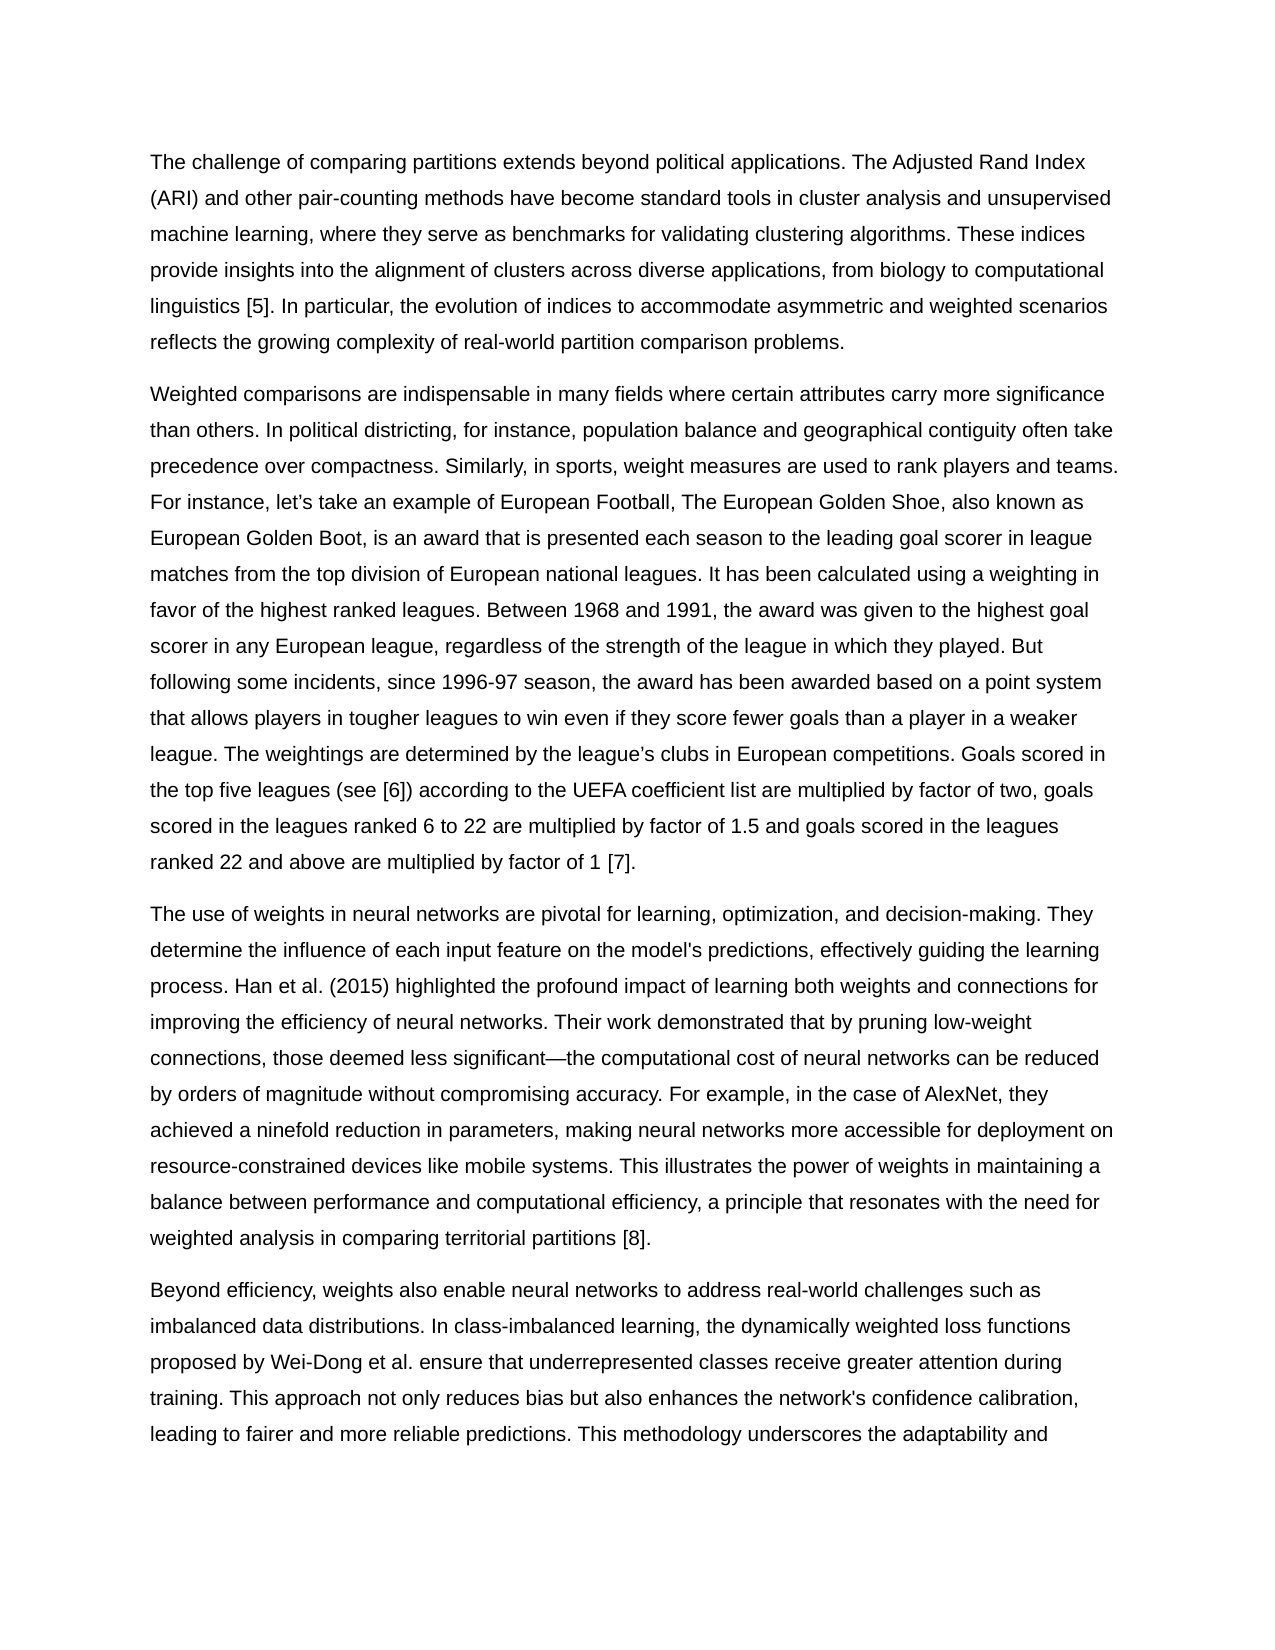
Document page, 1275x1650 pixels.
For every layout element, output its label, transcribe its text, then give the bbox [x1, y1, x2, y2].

text The use of weights in neural networks are pivotal for learning, optimization, and decision-making. They determine the influence of each input feature on the model's predictions, effectively guiding the learning process. Han et al. (2015) highlighted the profound impact of learning both weights and connections for improving the efficiency of neural networks. Their work demonstrated that by pruning low-weight connections, those deemed less significant—the computational cost of neural networks can be reduced by orders of magnitude without compromising accuracy. For example, in the case of AlexNet, they achieved a ninefold reduction in parameters, making neural networks more accessible for deployment on resource-constrained devices like mobile systems. This illustrates the power of weights in maintaining a balance between performance and computational efficiency, a principle that resonates with the need for weighted analysis in comparing territorial partitions. [150, 902, 1125, 1249]
text The challenge of comparing partitions extends beyond political applications. The Adjusted Rand Index (ARI) and other pair-counting methods have become standard tools in cluster analysis and unsupervised machine learning, where they serve as benchmarks for validating clustering algorithms. These indices provide insights into the alignment of clusters across diverse applications, from biology to computational linguistics​. In particular, the evolution of indices to accommodate asymmetric and weighted scenarios reflects the growing complexity of real-world partition comparison problems. [150, 150, 1125, 354]
text Weighted comparisons are indispensable in many fields where certain attributes carry more significance than others. In political districting, for instance, population balance and geographical contiguity often take precedence over compactness. Similarly, in sports, weight measures are used to rank players and teams. For instance, let’s take an example of European Football, The European Golden Shoe, also known as European Golden Boot, is an award that is presented each season to the leading goal scorer in league matches from the top division of European national leagues. It has been calculated using a weighting in favor of the highest ranked leagues. Between 1968 and 1991, the award was given to the highest goal scorer in any European league, regardless of the strength of the league in which they played. But following some incidents, since 1996-97 season, the award has been awarded based on a point system that allows players in tougher leagues to win even if they score fewer goals than a player in a weaker league. The weightings are determined by the league’s clubs in European competitions. Goals scored in the top five leagues (see ) according to the UEFA coefficient list are multiplied by factor of two, goals scored in the leagues ranked 6 to 22 are multiplied by factor of 1.5 and goals scored in the leagues ranked 22 and above are multiplied by factor of 1 . [150, 382, 1125, 873]
